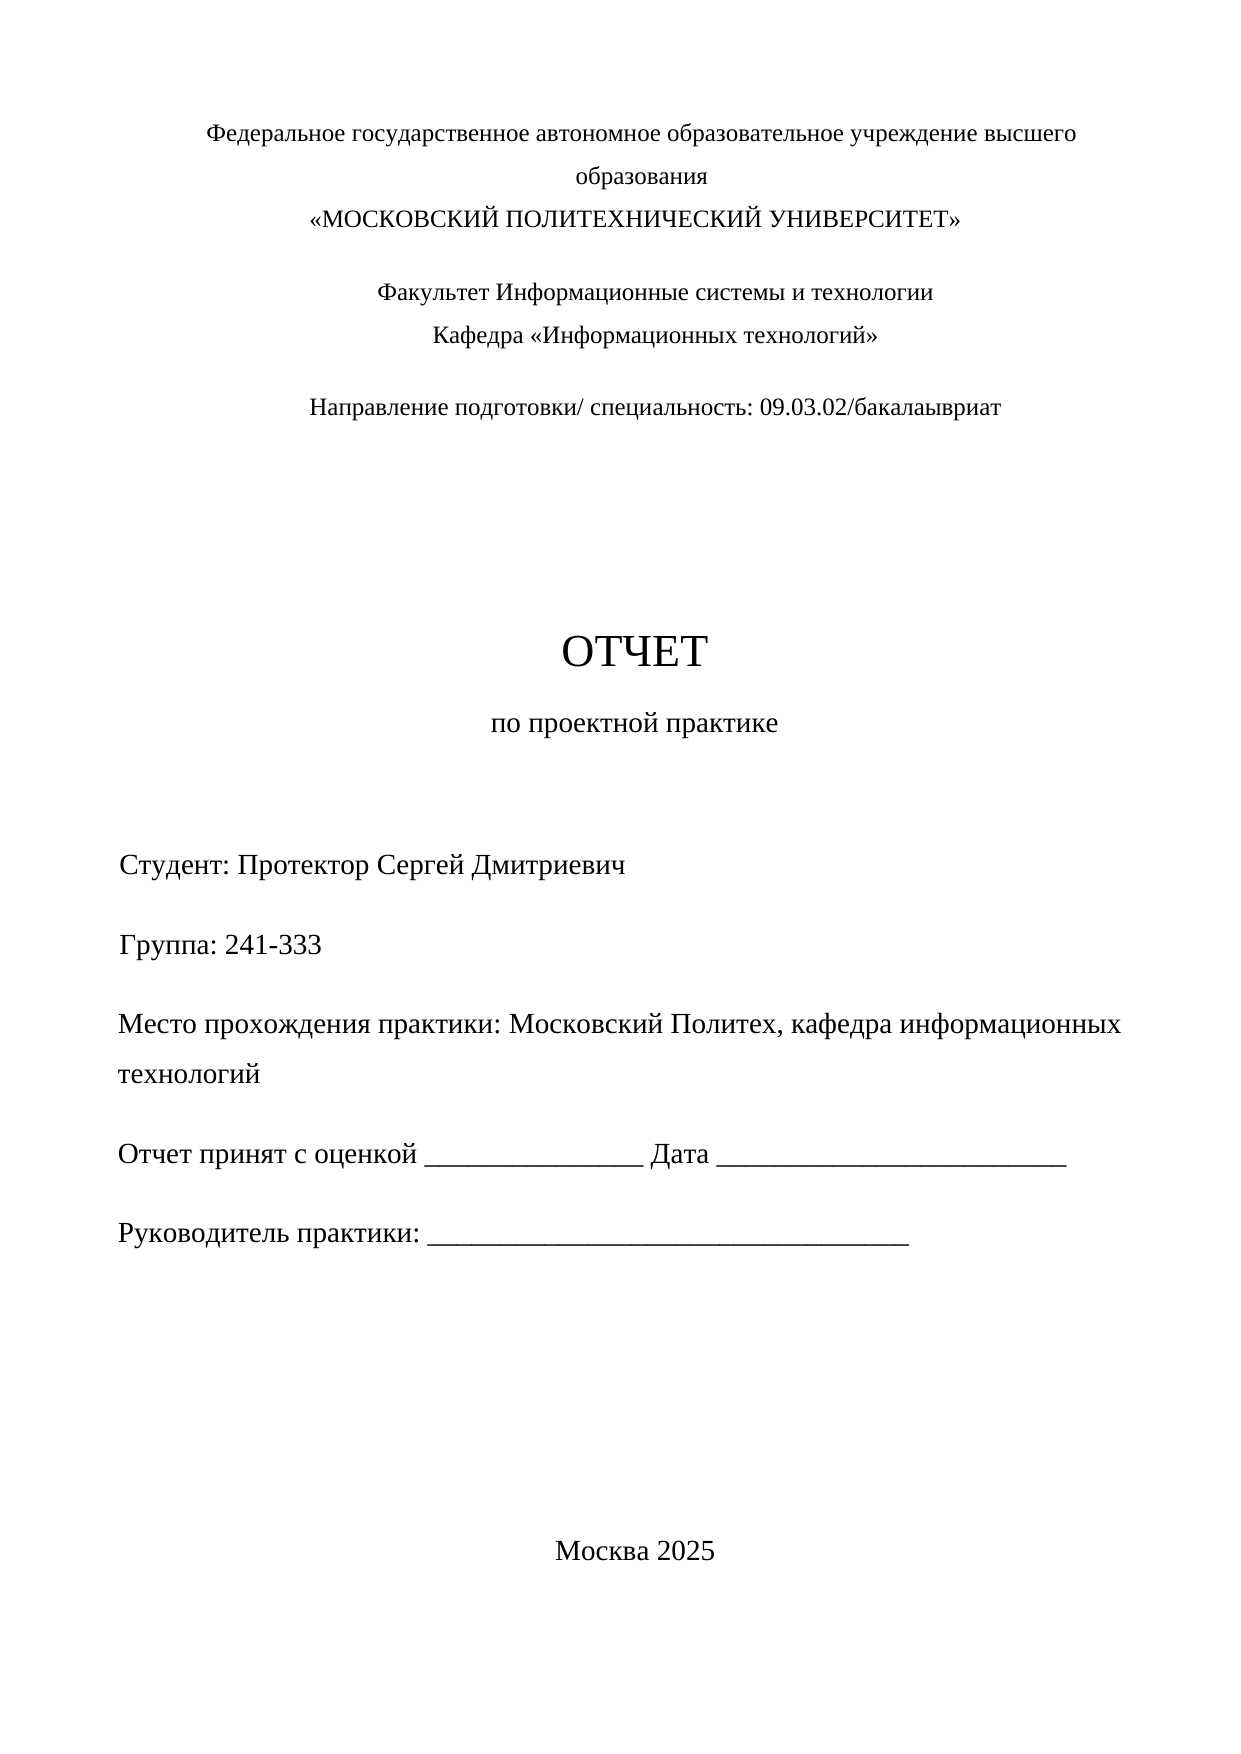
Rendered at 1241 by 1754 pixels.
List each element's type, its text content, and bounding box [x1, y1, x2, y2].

text Федеральное государственное автономное образовательное учреждение высшего образования [185, 118, 1098, 190]
text Факультет Информационные системы и технологии Кафедра «Информационных технологий» [161, 277, 1150, 348]
text Направление подготовки/ специальность: 09.03.02/бакалаывриат [161, 392, 1150, 421]
text «МОСКОВСКИЙ ПОЛИТЕХНИЧЕСКИЙ УНИВЕРСИТЕТ» [185, 204, 1085, 233]
text Руководитель практики: _________________________________ [118, 1216, 1145, 1249]
text Студент: Протектор Сергей Дмитриевич [119, 847, 1151, 881]
text по проектной практике [119, 705, 1150, 739]
text Отчет принят с оценкой _______________ Дата ________________________ [118, 1136, 1145, 1170]
text Место прохождения практики: Московский Политех, кафедра информационных технологий [118, 1006, 1152, 1090]
text Группа: 241-333 [119, 927, 1151, 960]
text Москва 2025 [119, 1533, 1151, 1567]
text ОТЧЕТ [119, 623, 1150, 676]
